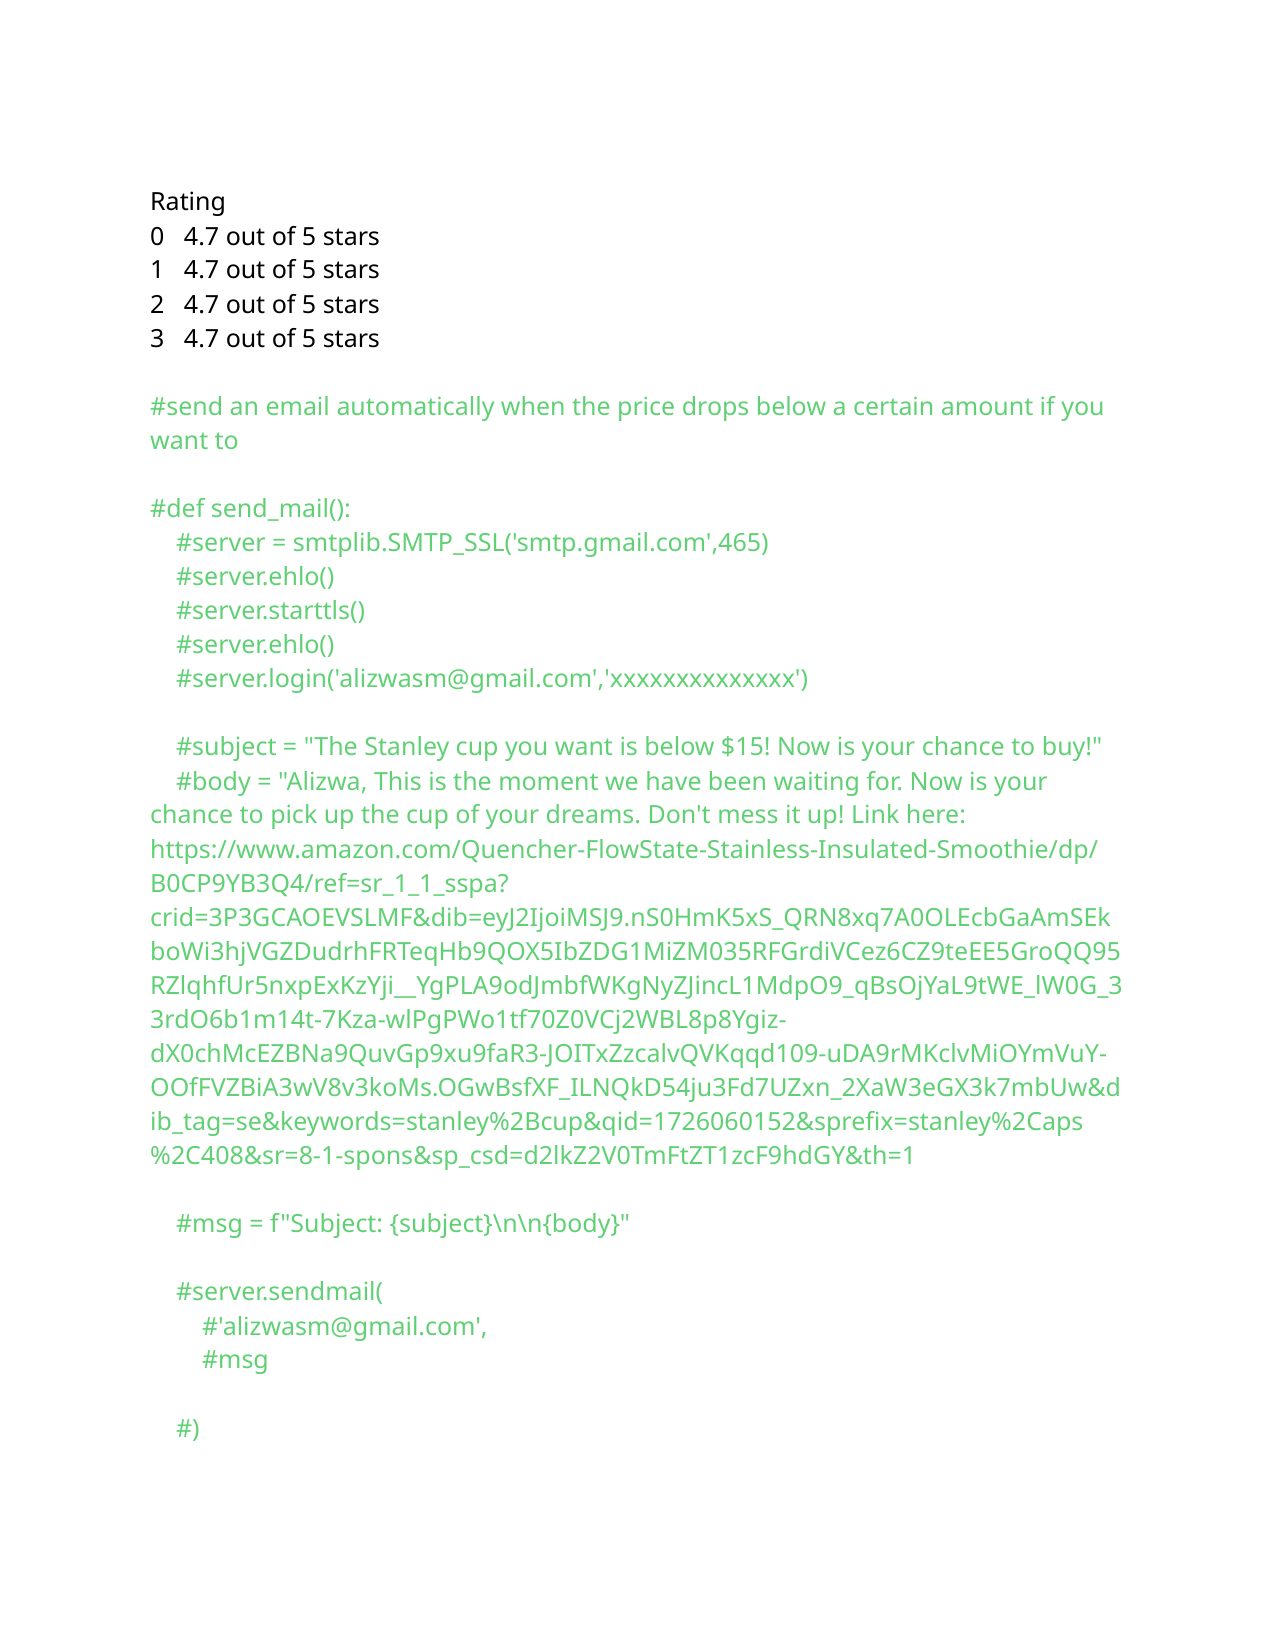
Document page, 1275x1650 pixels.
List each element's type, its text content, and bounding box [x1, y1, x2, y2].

text 2 4.7 out of 5 stars [150, 286, 1125, 320]
text #msg [150, 1342, 1125, 1376]
text Rating [150, 184, 1125, 218]
text #body = "Alizwa, This is the moment we have been waiting for. Now is your chance to pick up the cup of your dreams. Don't mess it up! Link here: https://www.amazon.com/Quencher-FlowState-Stainless-Insulated-Smoothie/dp/B0CP9YB3Q4/ref=sr_1_1_sspa?crid=3P3GCAOEVSLMF&dib=eyJ2IjoiMSJ9.nS0HmK5xS_QRN8xq7A0OLEcbGaAmSEkboWi3hjVGZDudrhFRTeqHb9QOX5IbZDG1MiZM035RFGrdiVCez6CZ9teEE5GroQQ95RZlqhfUr5nxpExKzYji__YgPLA9odJmbfWKgNyZJincL1MdpO9_qBsOjYaL9tWE_lW0G_33rdO6b1m14t-7Kza-wlPgPWo1tf70Z0VCj2WBL8p8Ygiz-dX0chMcEZBNa9QuvGp9xu9faR3-JOITxZzcalvQVKqqd109-uDA9rMKclvMiOYmVuY-OOfFVZBiA3wV8v3koMs.OGwBsfXF_ILNQkD54ju3Fd7UZxn_2XaW3eGX3k7mbUw&dib_tag=se&keywords=stanley%2Bcup&qid=1726060152&sprefix=stanley%2Caps%2C408&sr=8-1-spons&sp_csd=d2lkZ2V0TmFtZT1zcF9hdGY&th=1 [150, 763, 1125, 1172]
text 3 4.7 out of 5 stars [150, 320, 1125, 354]
text #) [150, 1410, 1125, 1444]
text #msg = f"Subject: {subject}\n\n{body}" [150, 1206, 1125, 1240]
text 1 4.7 out of 5 stars [150, 252, 1125, 286]
text #server.starttls() [150, 593, 1125, 627]
text #server.login('alizwasm@gmail.com','xxxxxxxxxxxxxx') [150, 661, 1125, 695]
text #def send_mail(): [150, 491, 1125, 525]
text 0 4.7 out of 5 stars [150, 218, 1125, 252]
text #server.ehlo() [150, 627, 1125, 661]
text #server.sendmail( [150, 1274, 1125, 1308]
text #send an email automatically when the price drops below a certain amount if you want to [150, 388, 1125, 457]
text #server = smtplib.SMTP_SSL('smtp.gmail.com',465) [150, 525, 1125, 559]
text #'alizwasm@gmail.com', [150, 1308, 1125, 1342]
text #server.ehlo() [150, 559, 1125, 593]
text #subject = "The Stanley cup you want is below $15! Now is your chance to buy!" [150, 729, 1125, 763]
